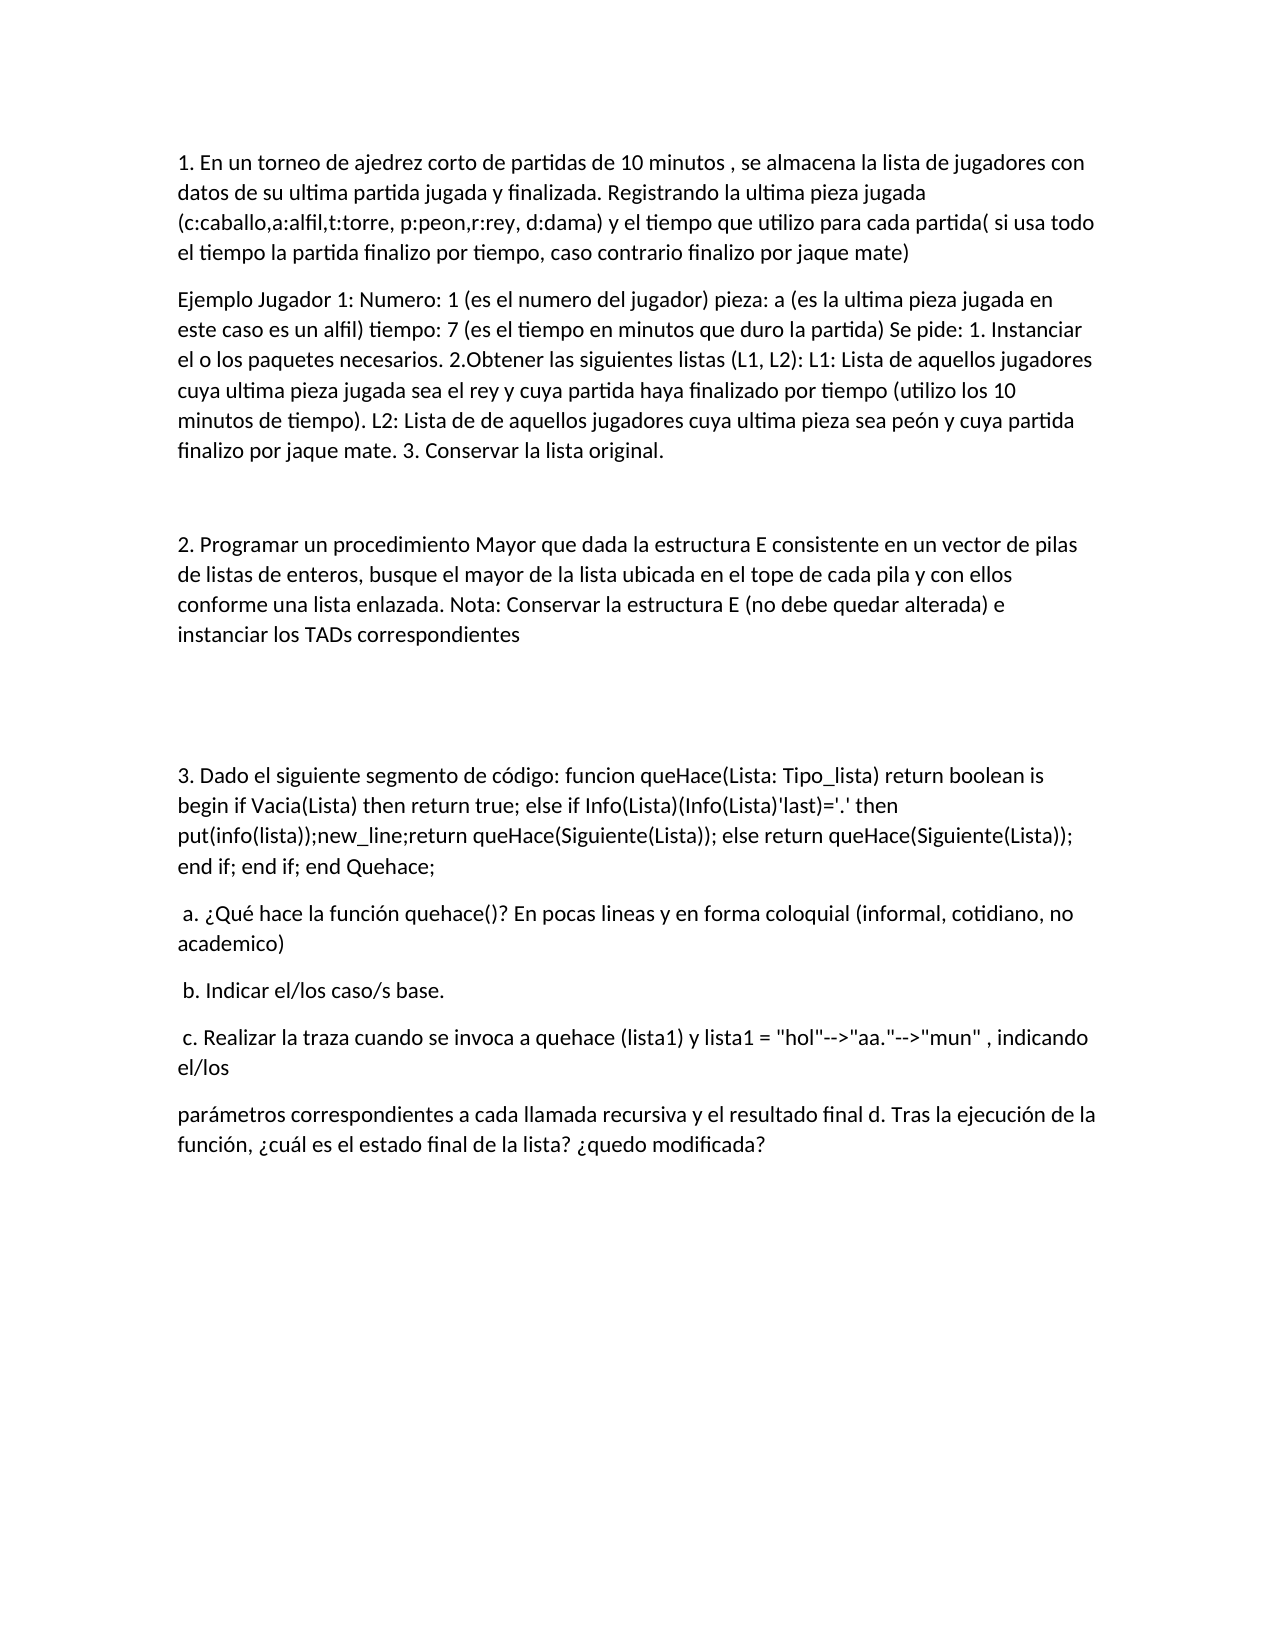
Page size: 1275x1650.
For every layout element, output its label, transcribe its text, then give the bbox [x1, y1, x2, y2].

text parámetros correspondientes a cada llamada recursiva y el resultado final d. Tras la ejecución de la función, ¿cuál es el estado final de la lista? ¿quedo modificada? [177, 1100, 1098, 1158]
text Ejemplo Jugador 1: Numero: 1 (es el numero del jugador) pieza: a (es la ultima pieza jugada en este caso es un alfil) tiempo: 7 (es el tiempo en minutos que duro la partida) Se pide: 1. Instanciar el o los paquetes necesarios. 2.Obtener las siguientes listas (L1, L2): L1: Lista de aquellos jugadores cuya ultima pieza jugada sea el rey y cuya partida haya finalizado por tiempo (utilizo los 10 minutos de tiempo). L2: Lista de de aquellos jugadores cuya ultima pieza sea peón y cuya partida finalizo por jaque mate. 3. Conservar la lista original. [177, 285, 1098, 464]
text a. ¿Qué hace la función quehace()? En pocas lineas y en forma coloquial (informal, cotidiano, no academico) [177, 899, 1098, 957]
text 3. Dado el siguiente segmento de código: funcion queHace(Lista: Tipo_lista) return boolean is begin if Vacia(Lista) then return true; else if Info(Lista)(Info(Lista)'last)='.' then put(info(lista));new_line;return queHace(Siguiente(Lista)); else return queHace(Siguiente(Lista)); end if; end if; end Quehace; [177, 761, 1098, 880]
text c. Realizar la traza cuando se invoca a quehace (lista1) y lista1 = "hol"-->"aa."-->"mun" , indicando el/los [177, 1023, 1098, 1081]
text b. Indicar el/los caso/s base. [177, 976, 1098, 1004]
text 1. En un torneo de ajedrez corto de partidas de 10 minutos , se almacena la lista de jugadores con datos de su ultima partida jugada y finalizada. Registrando la ultima pieza jugada (c:caballo,a:alfil,t:torre, p:peon,r:rey, d:dama) y el tiempo que utilizo para cada partida( si usa todo el tiempo la partida finalizo por tiempo, caso contrario finalizo por jaque mate) [177, 148, 1098, 266]
text 2. Programar un procedimiento Mayor que dada la estructura E consistente en un vector de pilas de listas de enteros, busque el mayor de la lista ubicada en el tope de cada pila y con ellos conforme una lista enlazada. Nota: Conservar la estructura E (no debe quedar alterada) e instanciar los TADs correspondientes [177, 530, 1098, 648]
